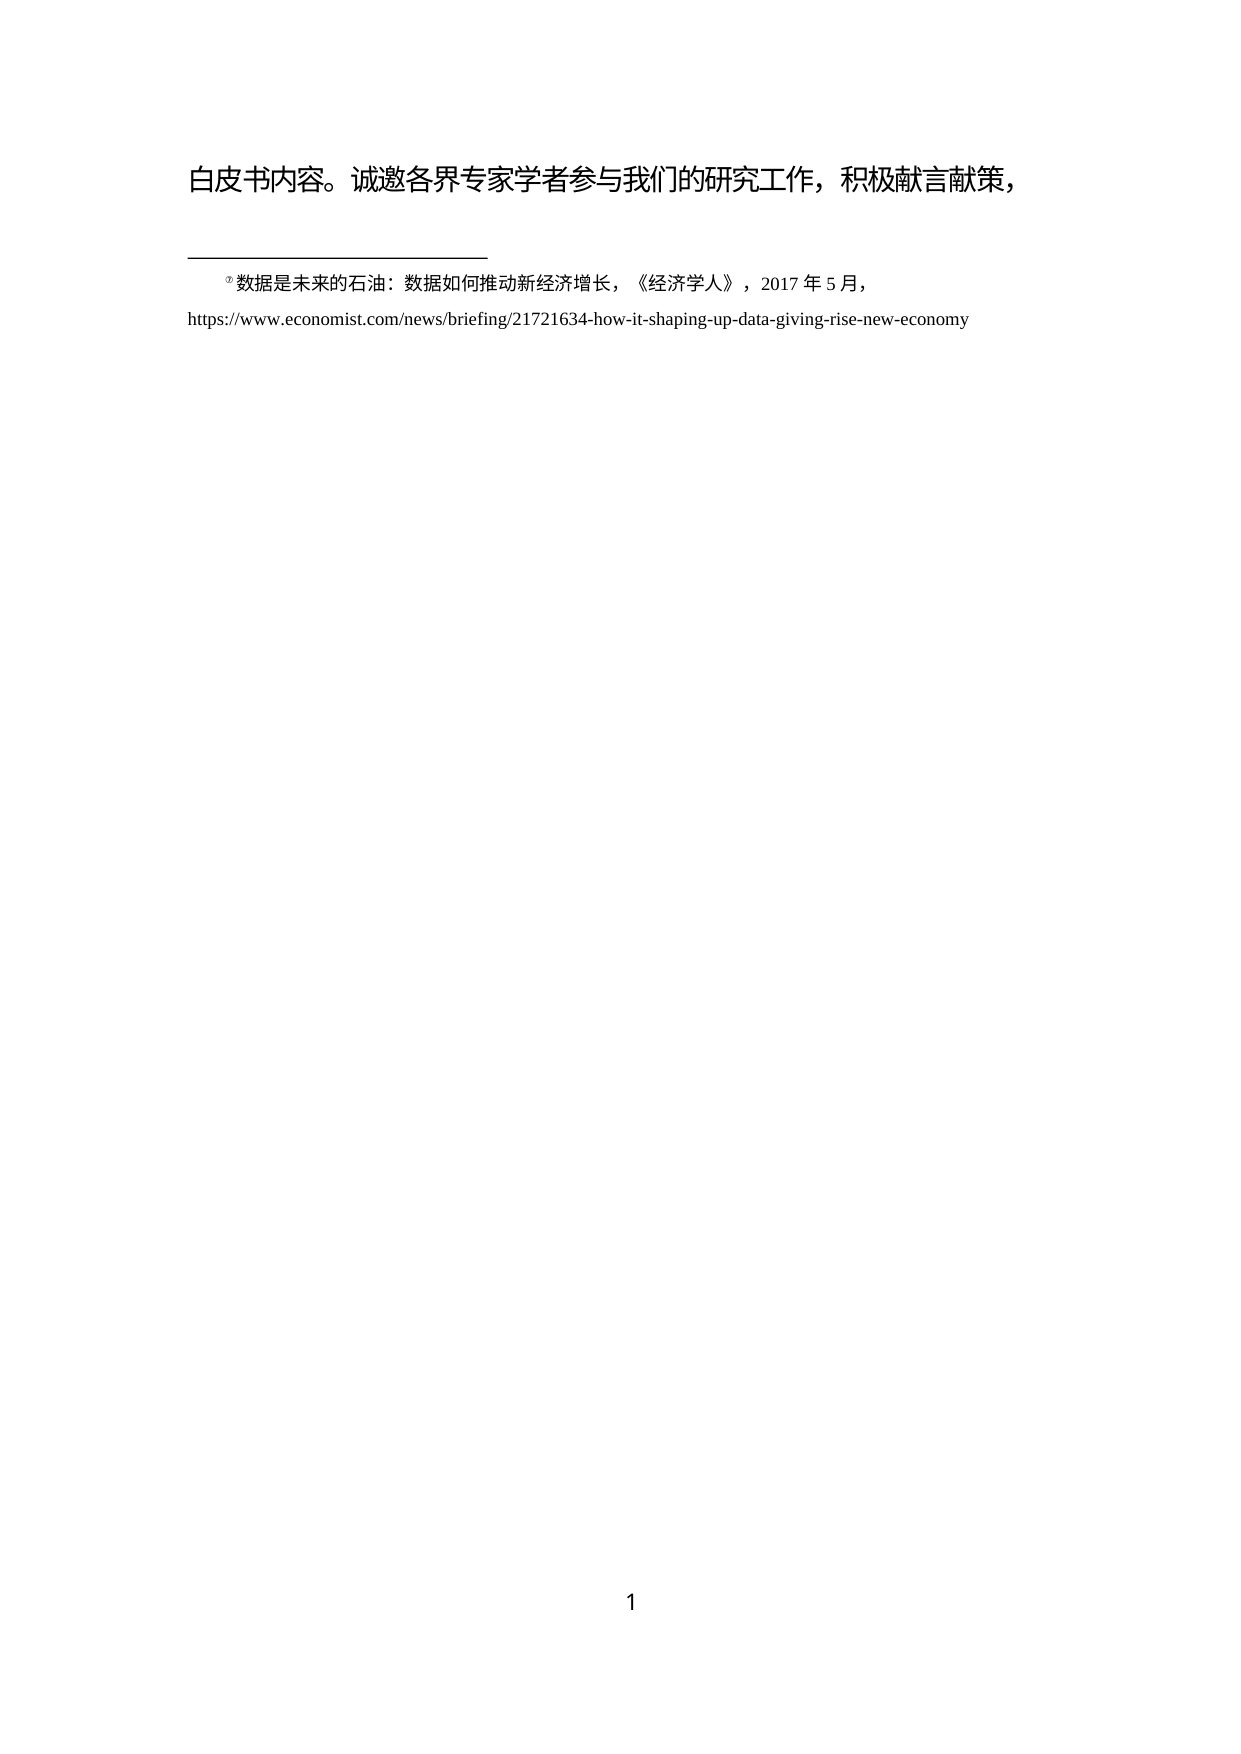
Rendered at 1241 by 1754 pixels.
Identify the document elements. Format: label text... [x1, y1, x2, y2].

text https://www.economist.com/news/briefing/21721634-how-it-shaping-up-data-giving-rise-new-economy [187, 308, 1190, 330]
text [187, 156, 1067, 198]
text ⑦ 数据是未来的石油：数据如何推动新经济增长，《经济学人》，2017 年 5 月， [225, 269, 1190, 296]
